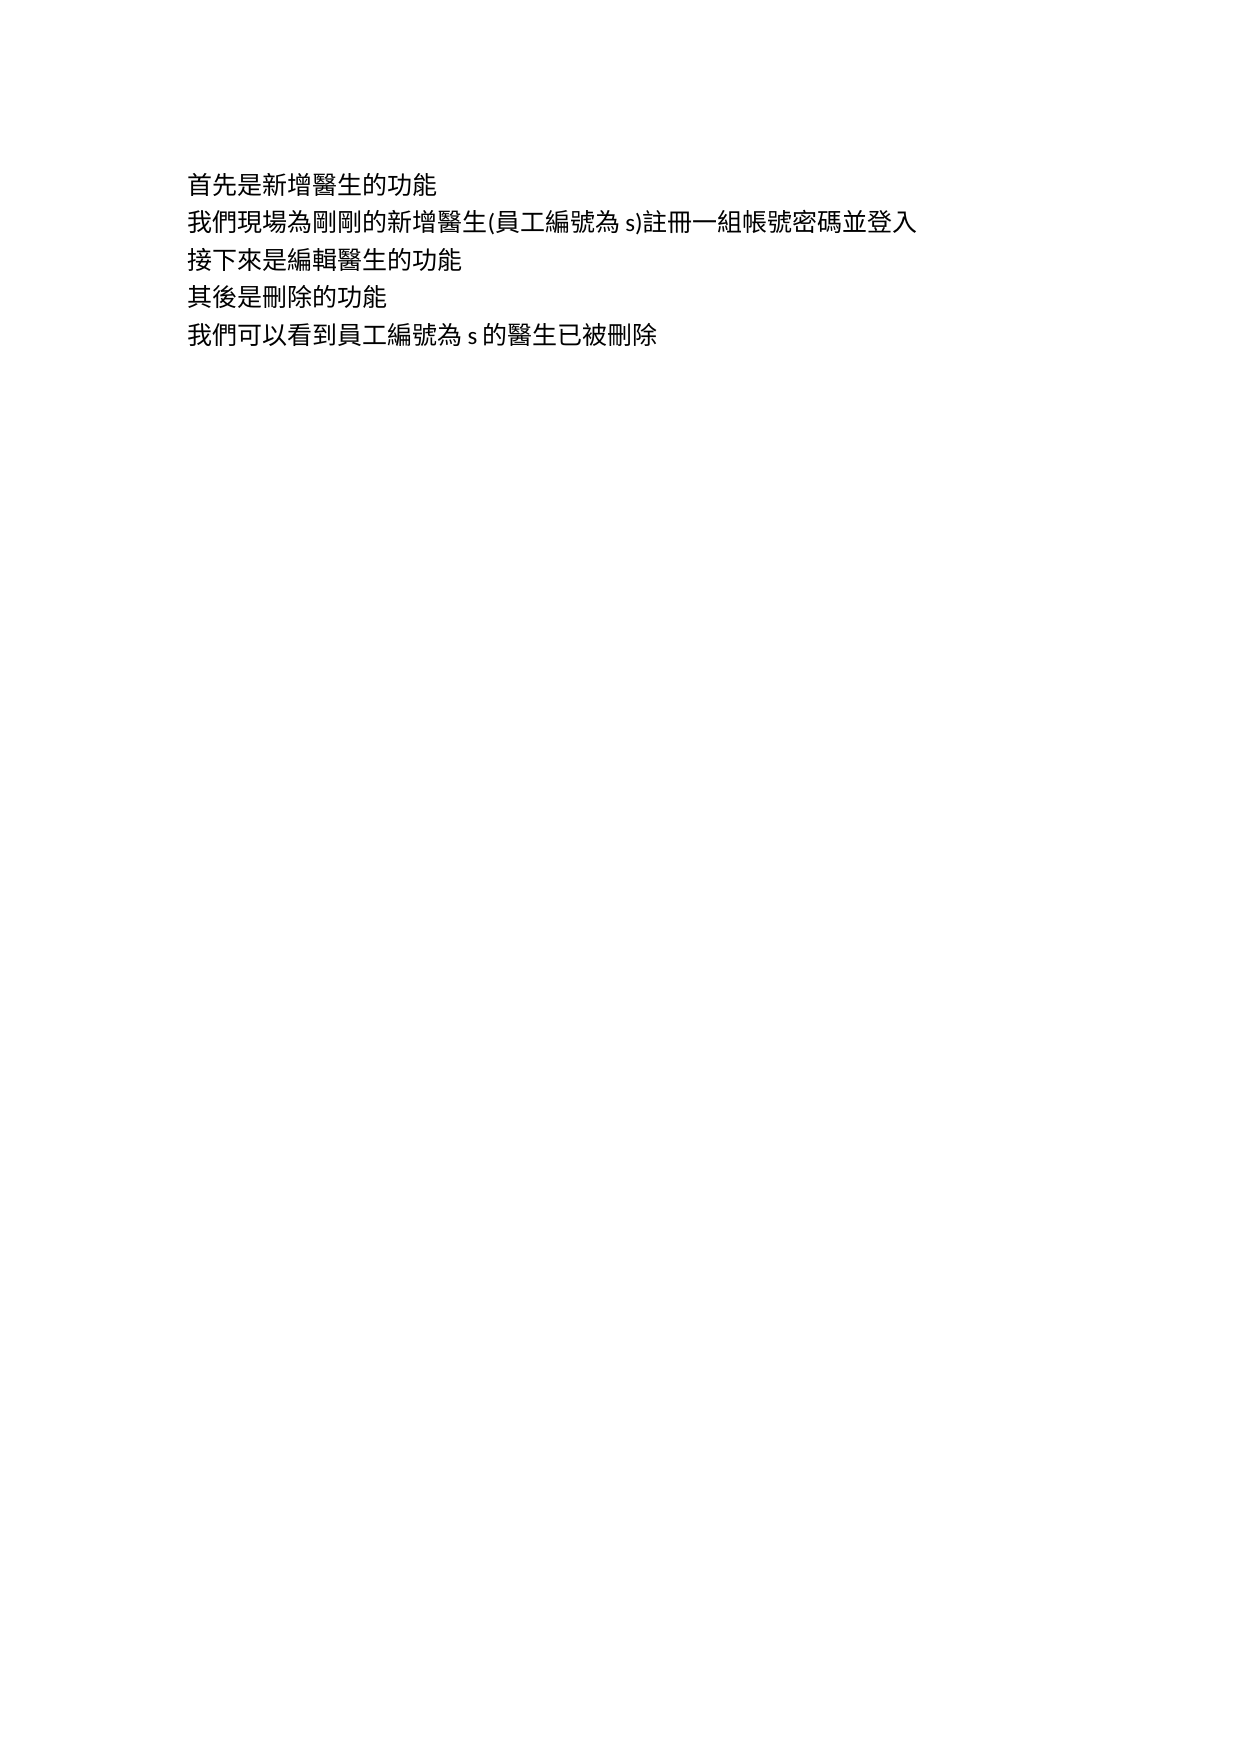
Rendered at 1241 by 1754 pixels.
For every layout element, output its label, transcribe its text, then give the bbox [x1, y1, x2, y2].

text 其後是刪除的功能 [187, 277, 1053, 314]
text 首先是新增醫生的功能 [187, 164, 1053, 202]
text 接下來是編輯醫生的功能 [187, 239, 1053, 277]
text 我們可以看到員工編號為s的醫生已被刪除 [187, 314, 1053, 352]
text 我們現場為剛剛的新增醫生(員工編號為s)註冊一組帳號密碼並登入 [187, 202, 1053, 239]
